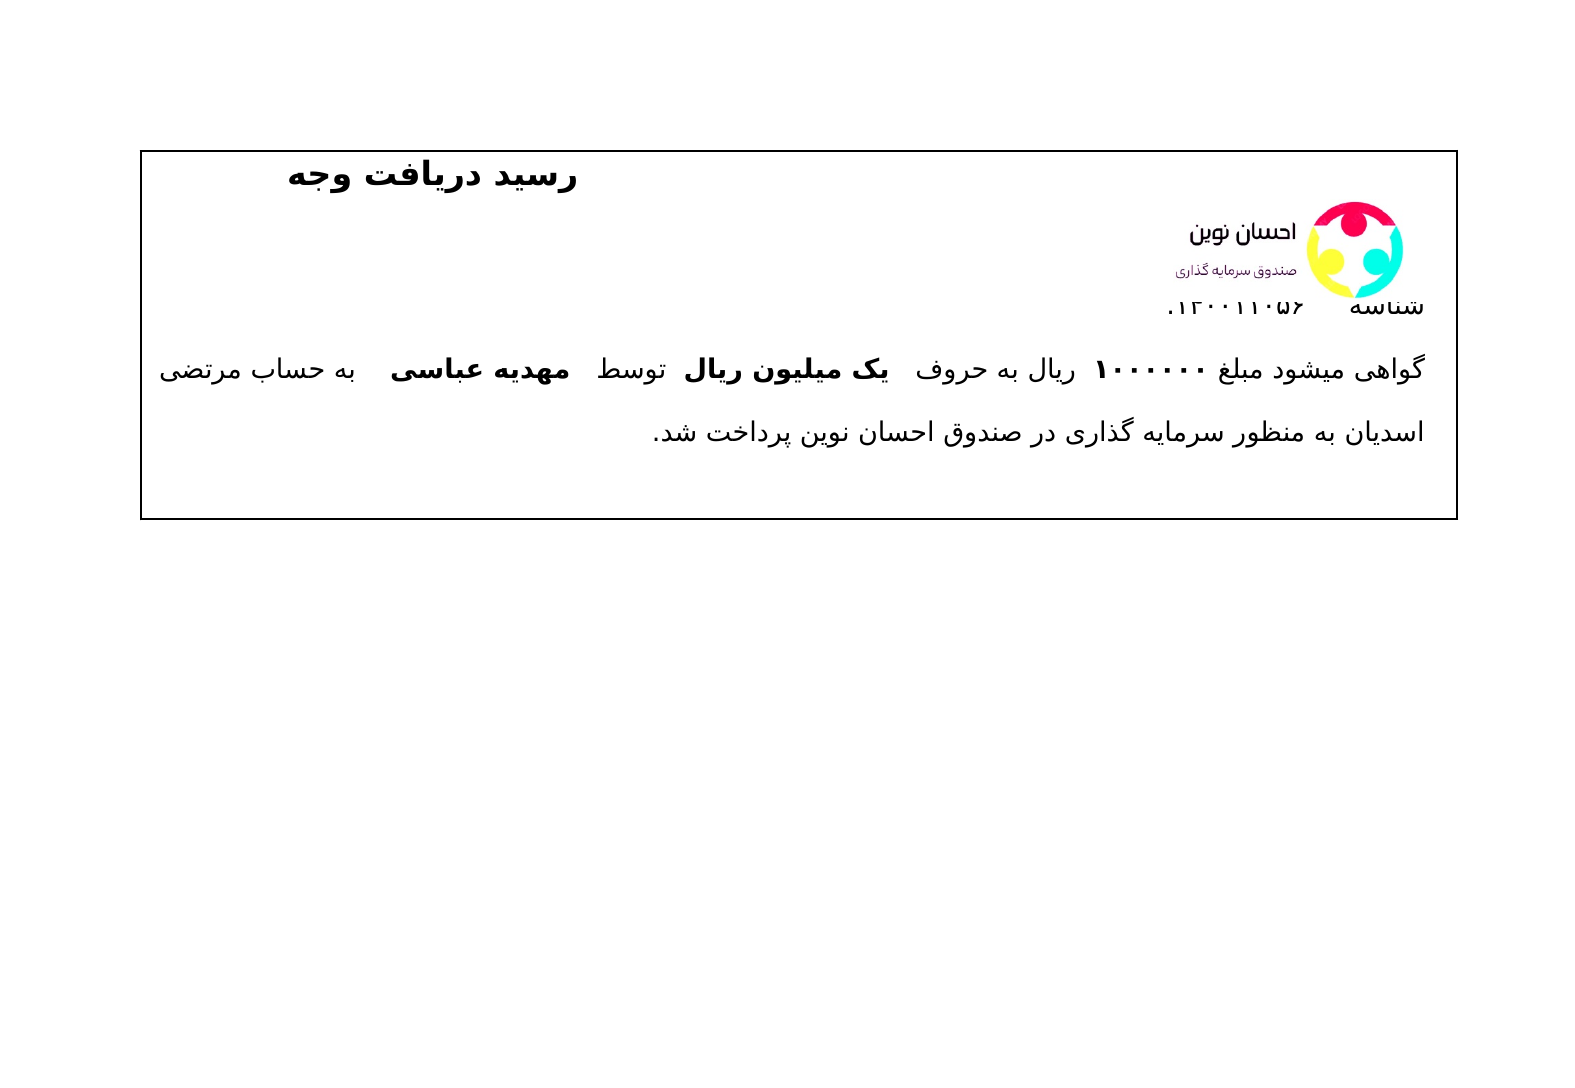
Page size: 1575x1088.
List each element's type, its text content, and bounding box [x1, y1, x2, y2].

text تاریخ ۲۴/۱۲/۱۳۹۹ [142, 197, 1456, 261]
picture [1151, 199, 1425, 302]
text شناسه ۱۴۰۰۱۱۰۵۶. [150, 261, 1425, 321]
text گواهی میشود مبلغ ۱۰۰۰۰۰۰ ریال به حروف یک میلیون ریال توسط مهدیه عباسی به حساب مرتضی اسدیان به منظور سرمایه گذاری در صندوق احسان نوین پرداخت شد. [150, 353, 1425, 448]
text رسید دریافت وجه [142, 152, 1456, 193]
